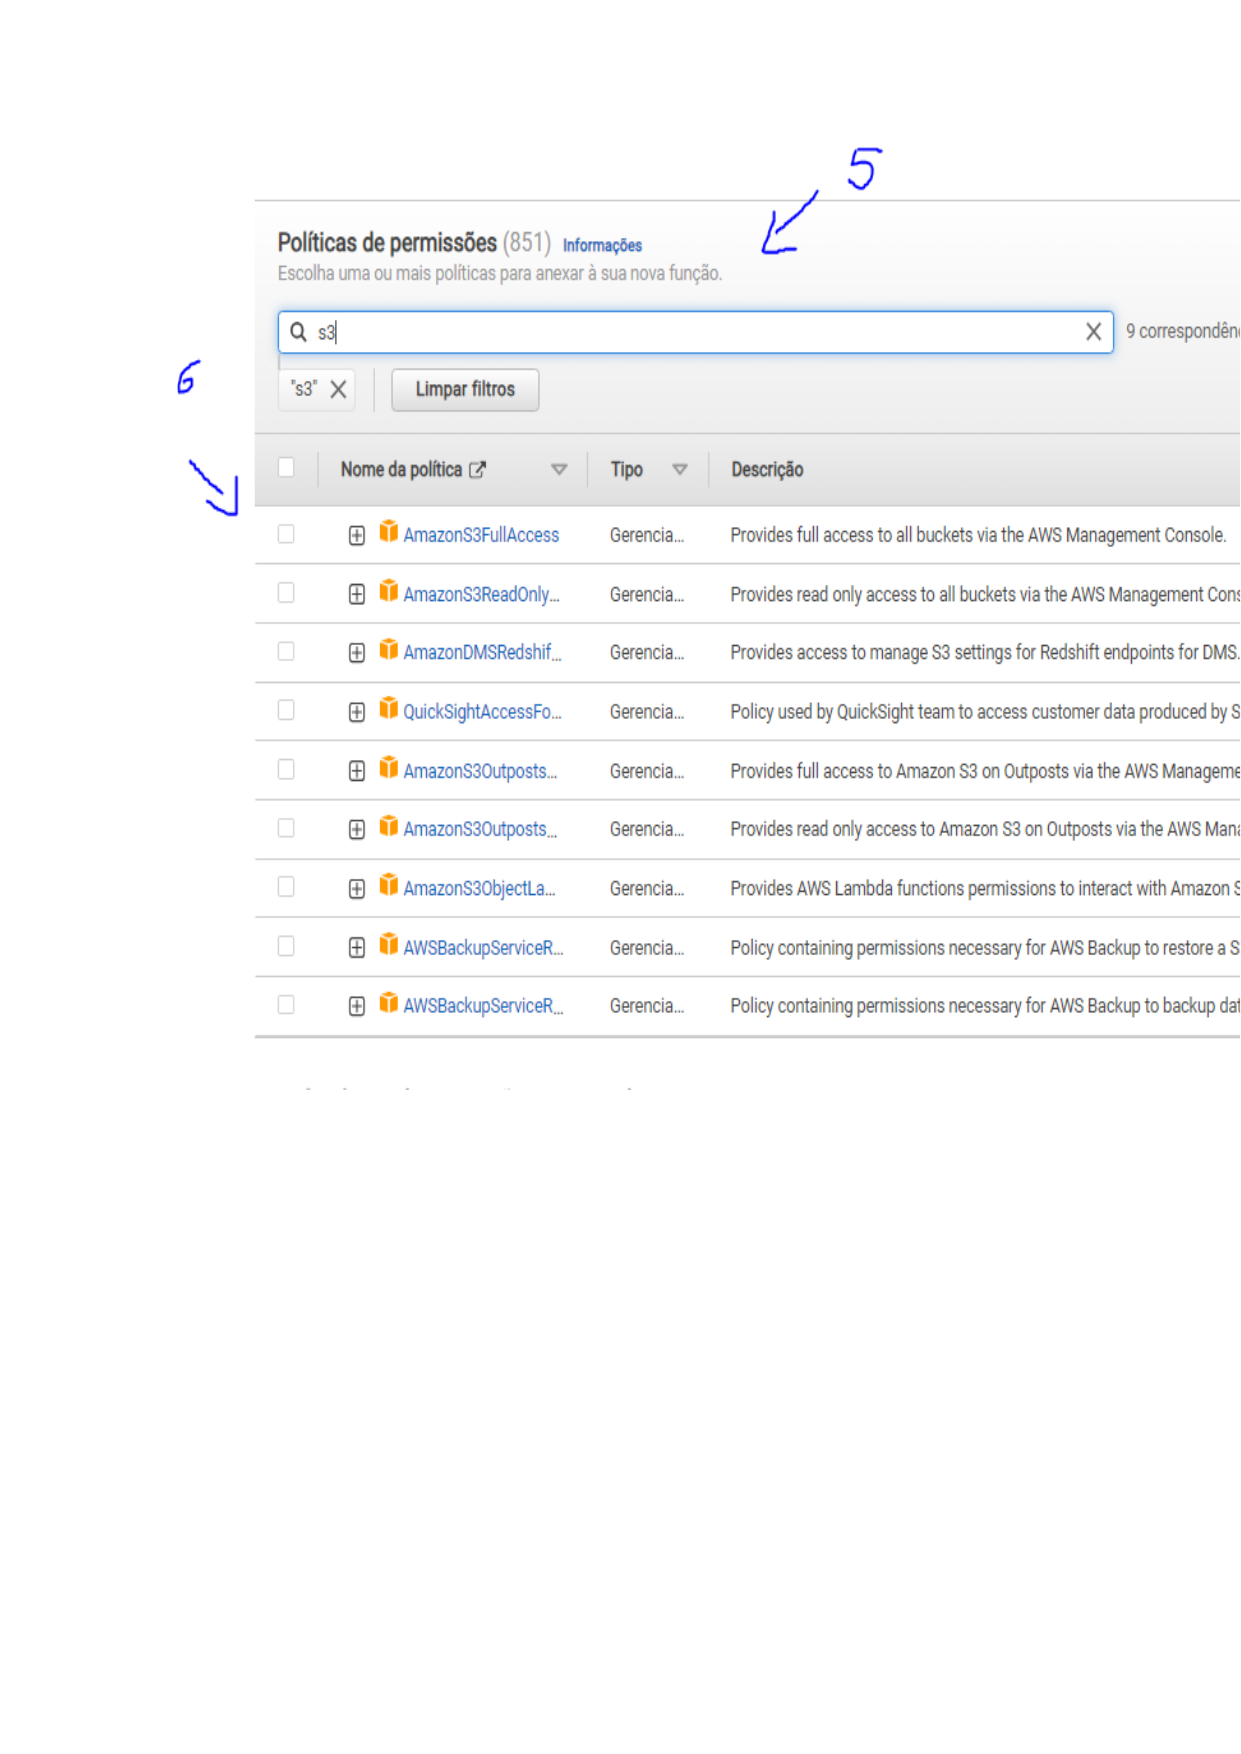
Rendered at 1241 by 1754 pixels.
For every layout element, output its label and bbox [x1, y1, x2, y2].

picture [177, 147, 1241, 1090]
